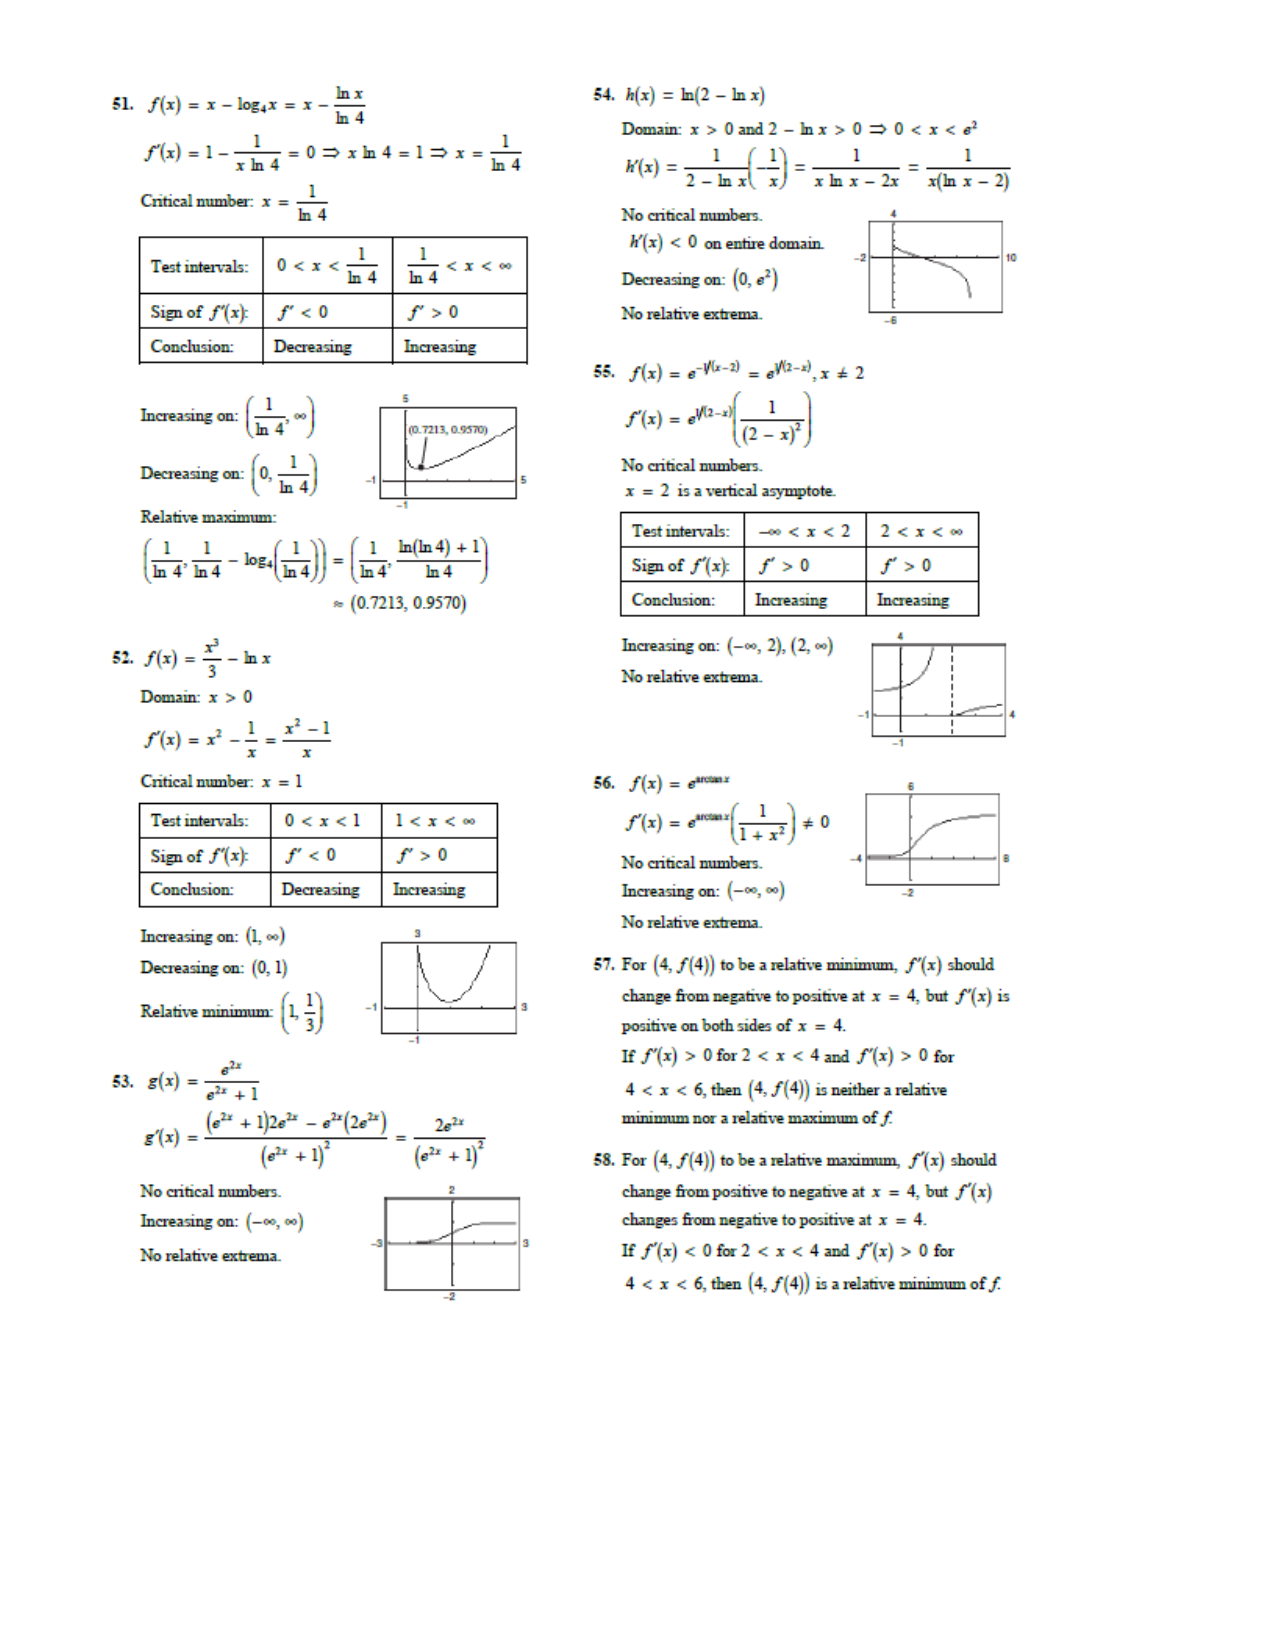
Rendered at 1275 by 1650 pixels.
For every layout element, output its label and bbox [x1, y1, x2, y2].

picture [75, 75, 1136, 1313]
